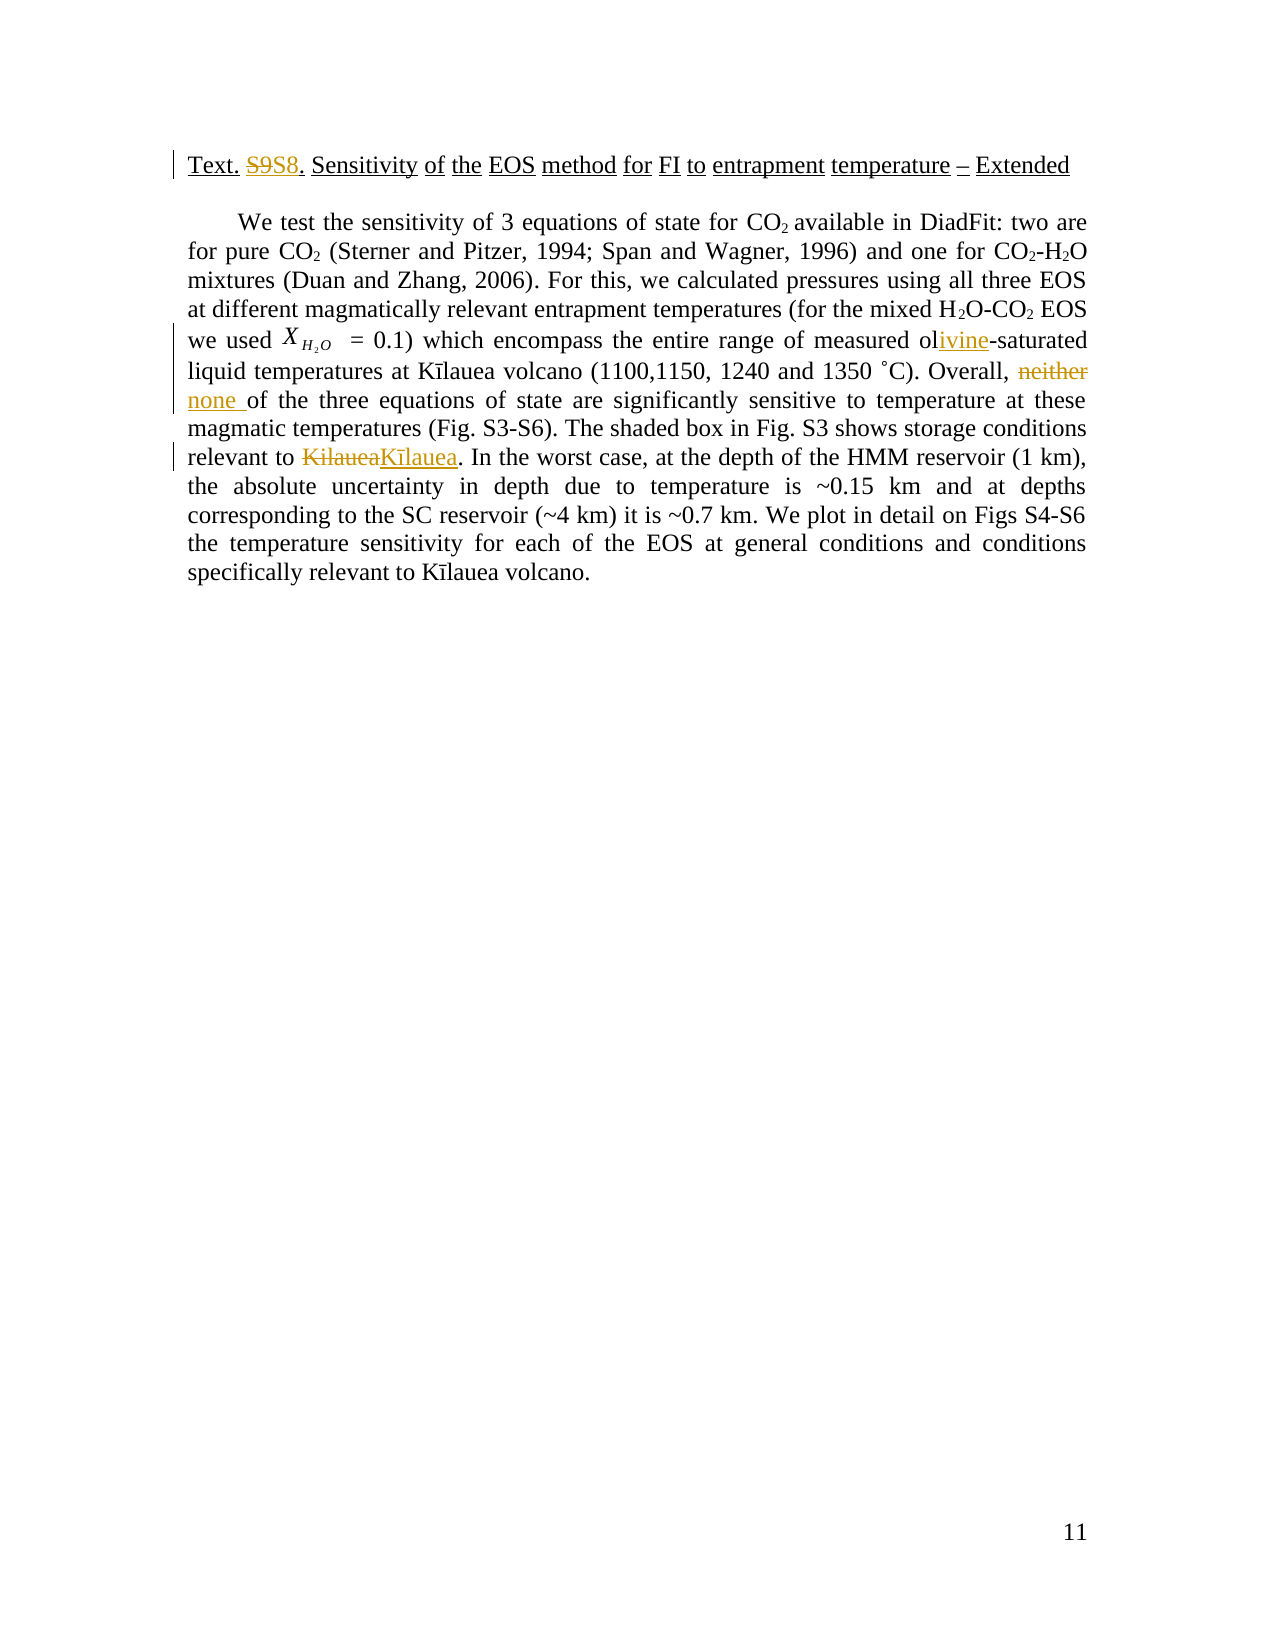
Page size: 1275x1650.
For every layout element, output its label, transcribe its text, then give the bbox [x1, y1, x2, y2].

text Text. . Sensitivity of the EOS method for FI to entrapment temperature – Extended [187, 150, 1087, 179]
text We test the sensitivity of 3 equations of state for CO2 available in DiadFit: two are for pure CO2 (Sterner and Pitzer, 1994; Span and Wagner, 1996) and one for CO2-H2O mixtures (Duan and Zhang, 2006). For this, we calculated pressures using all three EOS at different magmatically relevant entrapment temperatures (for the mixed H2O-CO2 EOS we used = 0.1) which encompass the entire range of measured ol-saturated liquid temperatures at Kīlauea volcano (1100,1150, 1240 and 1350 ˚C). Overall, of the three equations of state are significantly sensitive to temperature at these magmatic temperatures (Fig. S3-S6). The shaded box in Fig. S3 shows storage conditions relevant to . In the worst case, at the depth of the HMM reservoir (1 km), the absolute uncertainty in depth due to temperature is ~0.15 km and at depths corresponding to the SC reservoir (~4 km) it is ~0.7 km. We plot in detail on Figs S4-S6 the temperature sensitivity for each of the EOS at general conditions and conditions specifically relevant to Kīlauea volcano. [187, 207, 1087, 586]
